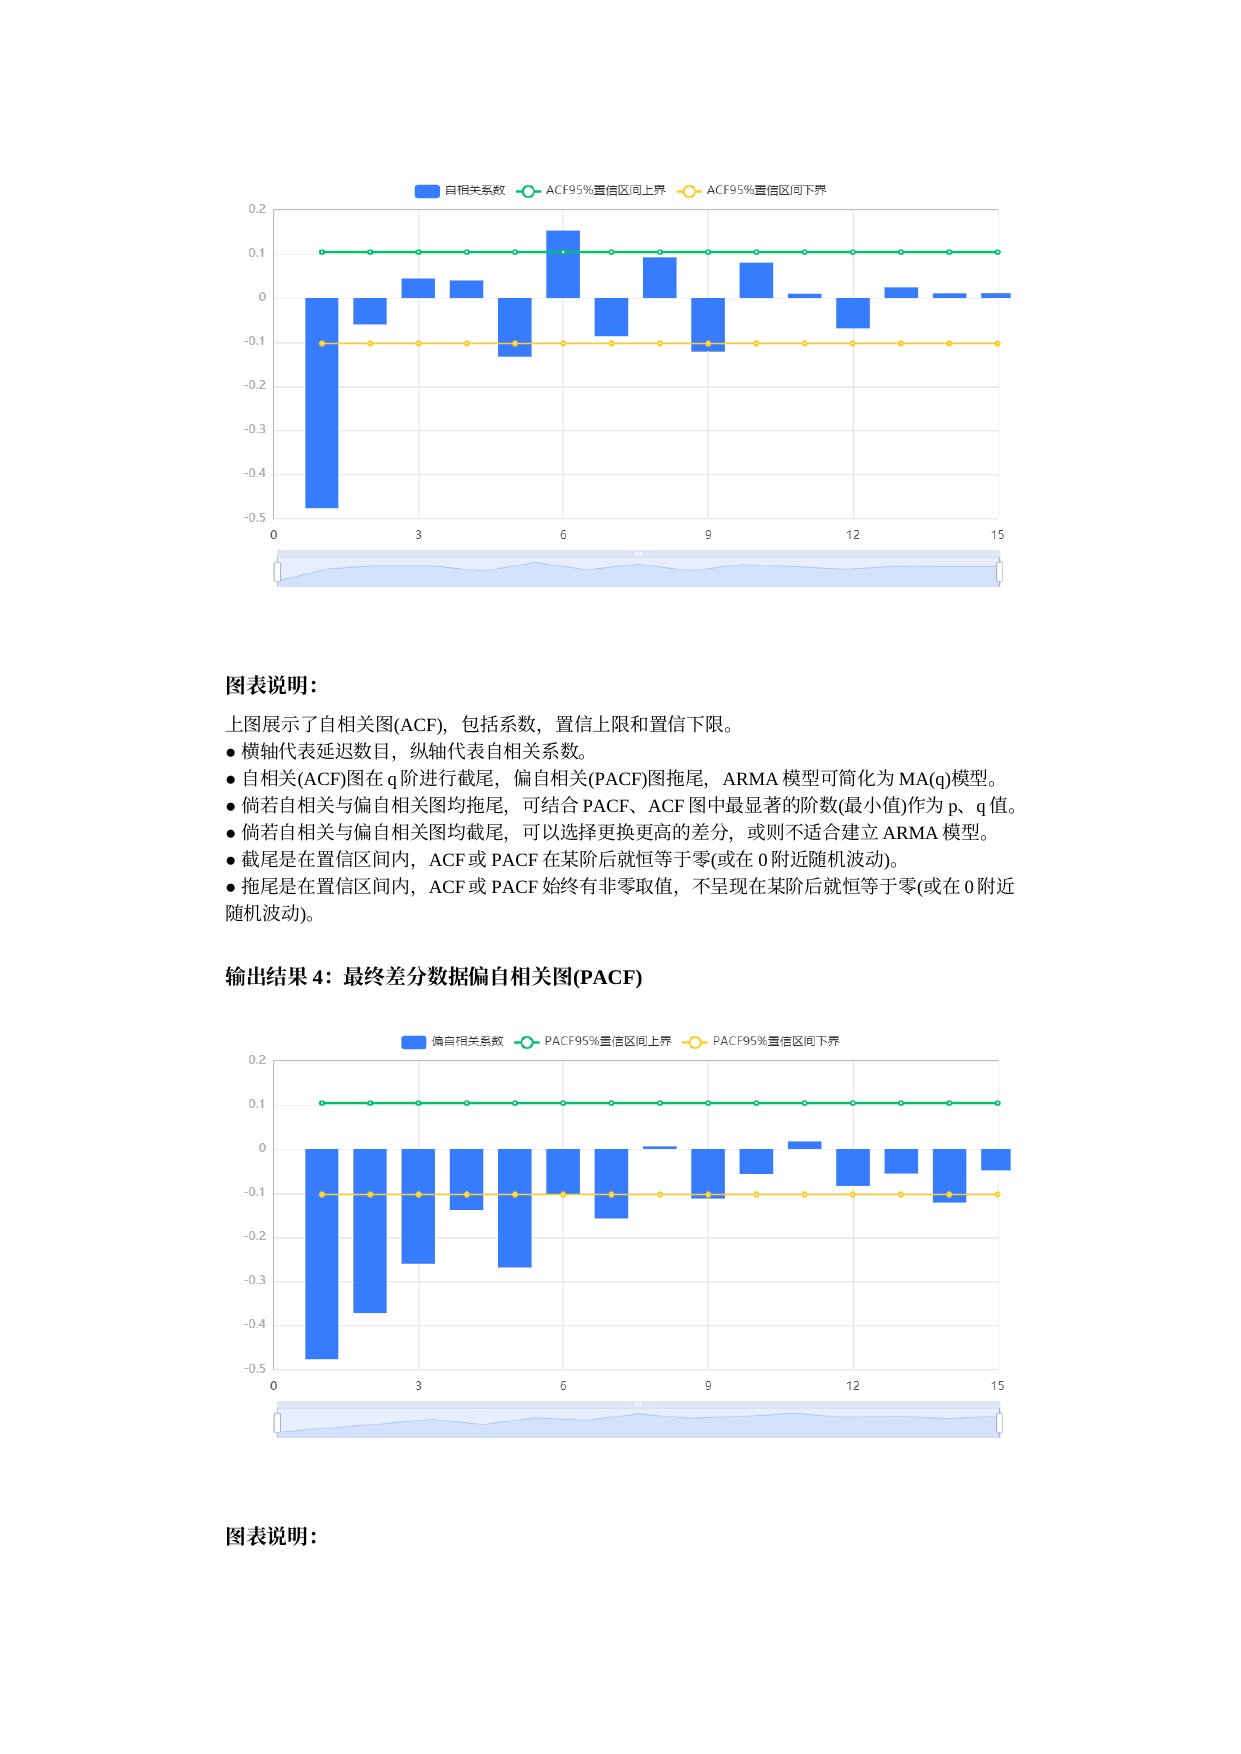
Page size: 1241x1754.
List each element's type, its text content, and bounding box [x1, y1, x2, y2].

text 图表说明： [225, 1496, 1015, 1550]
text 上图展示了自相关图(ACF)，包括系数，置信上限和置信下限。 ● 横轴代表延迟数目，纵轴代表自相关系数。 ● 自相关(ACF)图在q阶进行截尾，偏自相关(PACF)图拖尾，ARMA模型可简化为MA(q)模型。 ● 倘若自相关与偏自相关图均拖尾，可结合PACF、ACF图中最显著的阶数(最小值)作为p、q值。 ● 倘若自相关与偏自相关图均截尾，可以选择更换更高的差分，或则不适合建立ARMA模型。 ● 截尾是在置信区间内，ACF或PACF在某阶后就恒等于零(或在0附近随机波动)。 ● 拖尾是在置信区间内，ACF或PACF始终有非零取值，不呈现在某阶后就恒等于零(或在0附近随机波动)。 [225, 710, 1015, 926]
picture [229, 1000, 1011, 1445]
picture [229, 150, 1011, 594]
text 图表说明： [225, 646, 1015, 699]
text 输出结果4：最终差分数据偏自相关图(PACF) [225, 936, 1015, 990]
